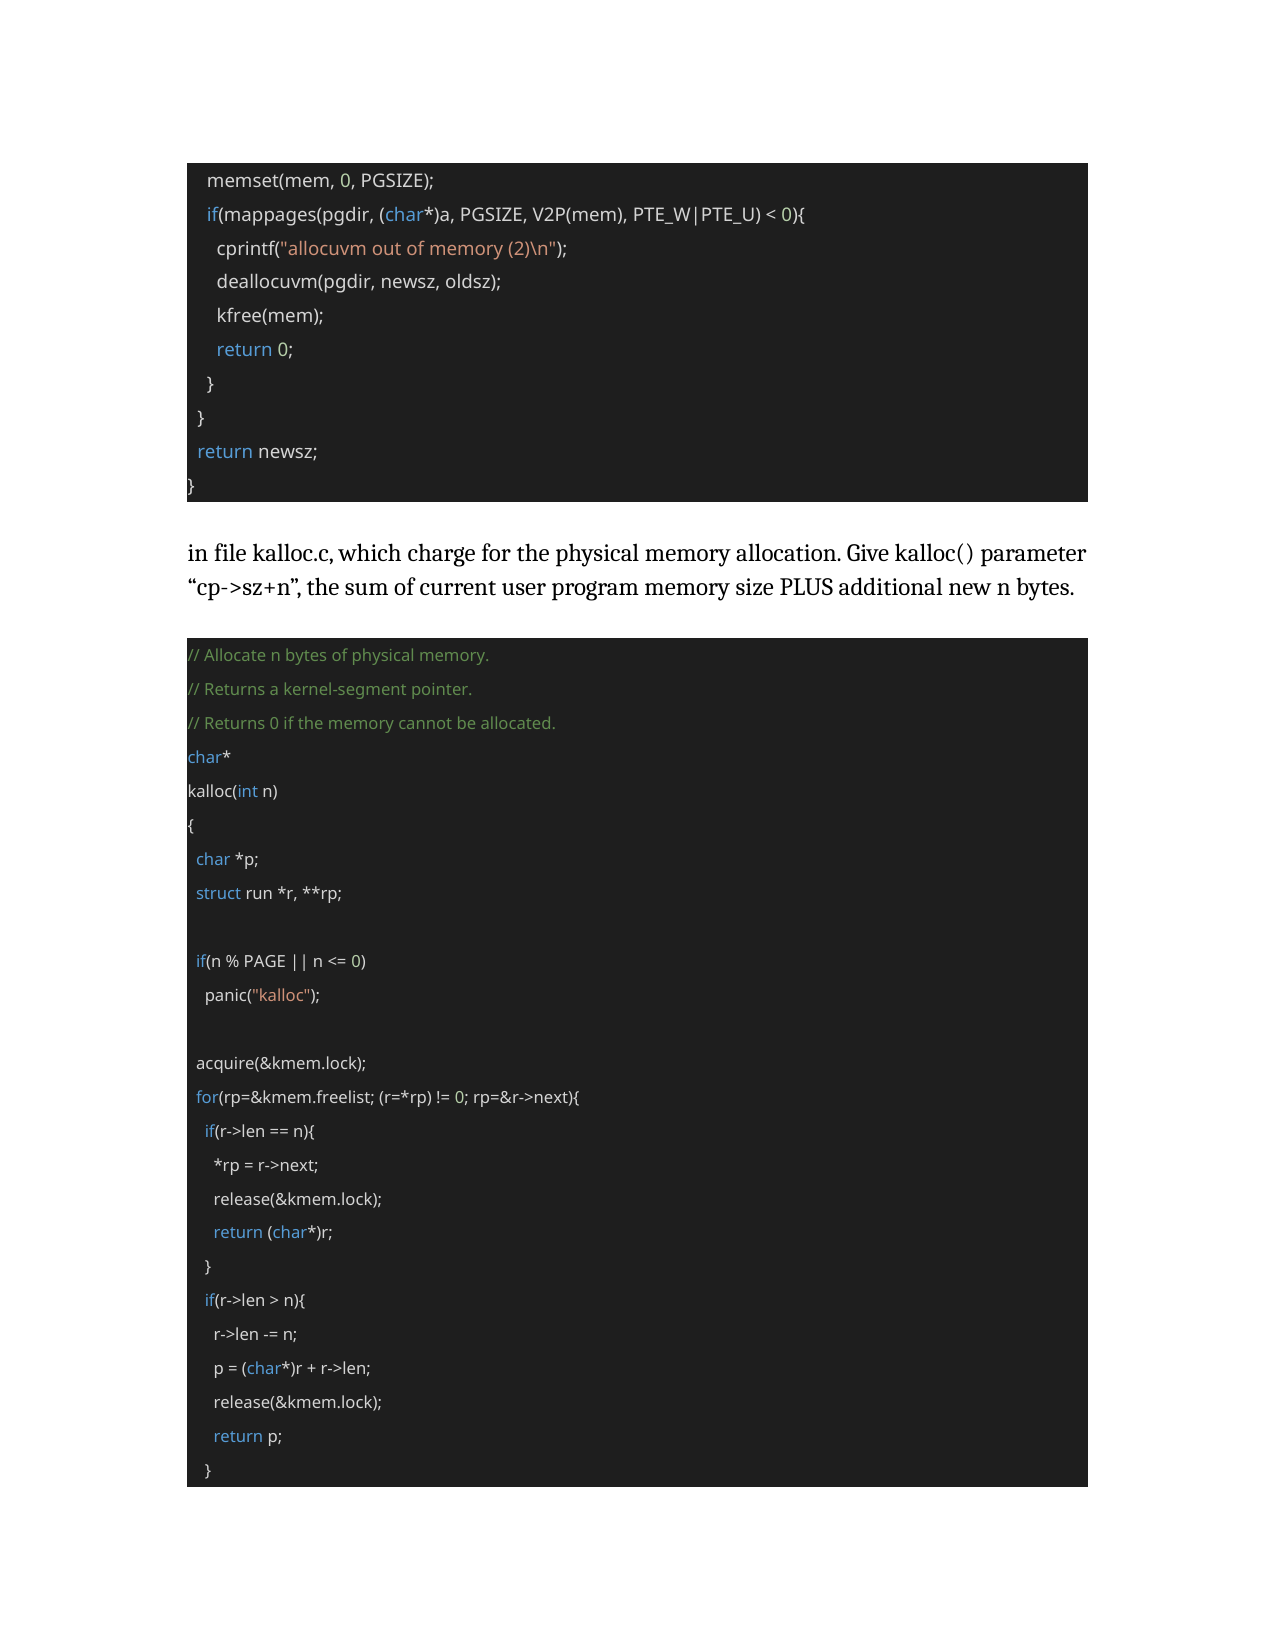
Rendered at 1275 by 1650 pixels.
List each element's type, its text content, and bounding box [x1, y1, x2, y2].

text } [187, 1453, 1088, 1487]
text panic("kalloc"); [187, 978, 1088, 1012]
text release(&kmem.lock); [187, 1385, 1088, 1419]
text memset(mem, 0, PGSIZE); [187, 163, 1088, 197]
text char* [187, 740, 1088, 774]
text struct run *r, **rp; [187, 876, 1088, 910]
text } [187, 468, 1088, 502]
text if(n % PAGE || n <= 0) [187, 944, 1088, 978]
text r->len -= n; [187, 1317, 1088, 1351]
text *rp = r->next; [187, 1148, 1088, 1182]
text for(rp=&kmem.freelist; (r=*rp) != 0; rp=&r->next){ [187, 1080, 1088, 1114]
text // Allocate n bytes of physical memory. [187, 638, 1088, 672]
text cprintf("allocuvm out of memory (2)\n"); [187, 231, 1088, 265]
text in file kalloc.c, which charge for the physical memory allocation. Give kalloc() parameter “cp->sz+n”, the sum of current user program memory size PLUS additional new n bytes. [187, 536, 1088, 604]
text p = (char*)r + r->len; [187, 1351, 1088, 1385]
text return 0; [187, 333, 1088, 367]
text char *p; [187, 842, 1088, 876]
text } [187, 367, 1088, 401]
text if(r->len > n){ [187, 1283, 1088, 1317]
text { [187, 808, 1088, 842]
text kalloc(int n) [187, 774, 1088, 808]
text if(r->len == n){ [187, 1114, 1088, 1148]
text } [187, 1249, 1088, 1283]
text acquire(&kmem.lock); [187, 1046, 1088, 1080]
text return p; [187, 1419, 1088, 1453]
text release(&kmem.lock); [187, 1182, 1088, 1216]
text // Returns a kernel-segment pointer. [187, 672, 1088, 706]
text return newsz; [187, 434, 1088, 468]
text return (char*)r; [187, 1216, 1088, 1249]
text if(mappages(pgdir, (char*)a, PGSIZE, V2P(mem), PTE_W|PTE_U) < 0){ [187, 197, 1088, 231]
text } [187, 401, 1088, 434]
text deallocuvm(pgdir, newsz, oldsz); [187, 265, 1088, 299]
text // Returns 0 if the memory cannot be allocated. [187, 706, 1088, 740]
text kfree(mem); [187, 299, 1088, 333]
